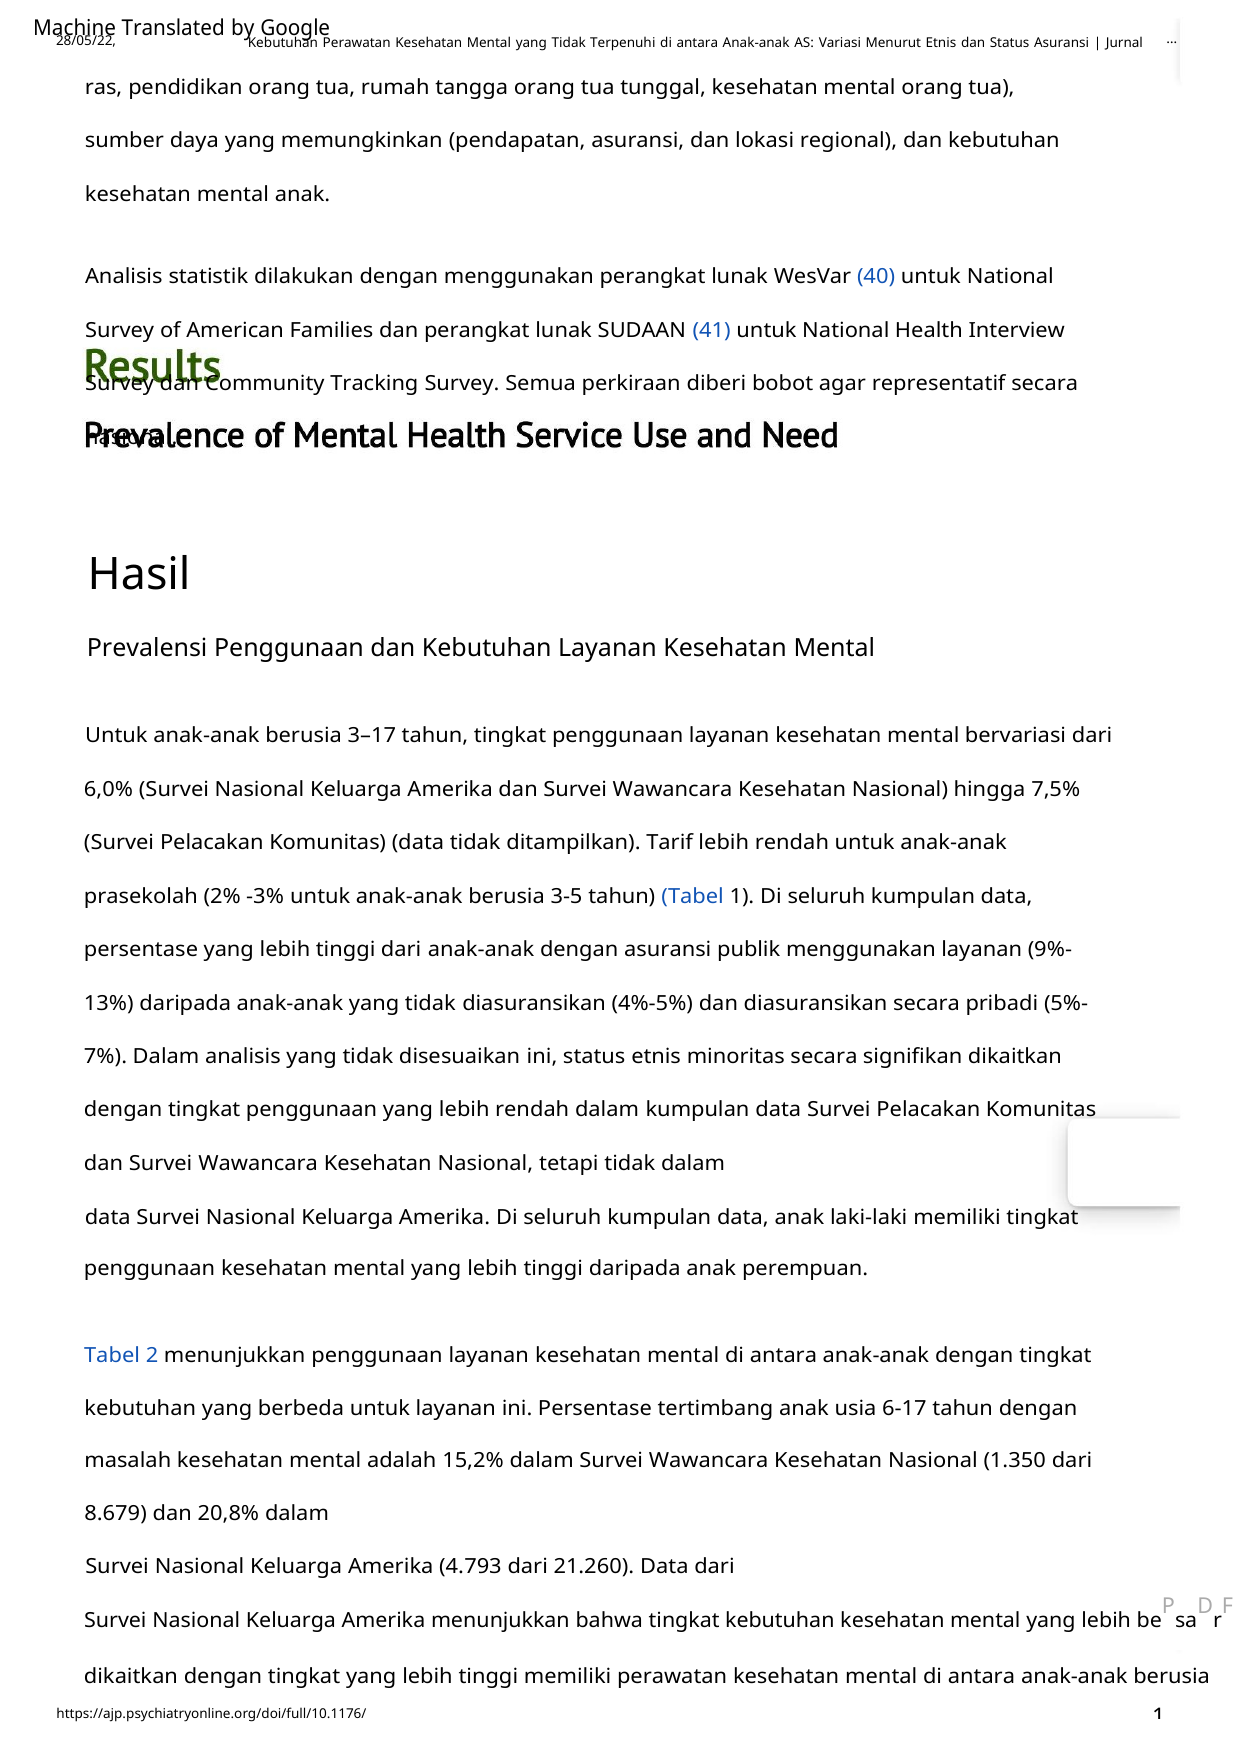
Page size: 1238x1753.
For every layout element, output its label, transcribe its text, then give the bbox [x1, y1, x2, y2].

text Untuk anak-anak berusia 3–17 tahun, tingkat penggunaan layanan kesehatan mental bervariasi dari 6,0% (Survei Nasional Keluarga Amerika dan Survei Wawancara Kesehatan Nasional) hingga 7,5% (Survei Pelacakan Komunitas) (data tidak ditampilkan). Tarif lebih rendah untuk anak-anak prasekolah (2% -3% untuk anak-anak berusia 3-5 tahun) (Tabel 1). Di seluruh kumpulan data, persentase yang lebih tinggi dari anak-anak dengan asuransi publik menggunakan layanan (9%-13%) daripada anak-anak yang tidak diasuransikan (4%-5%) dan diasuransikan secara pribadi (5%-7%). Dalam analisis yang tidak disesuaikan ini, status etnis minoritas secara signifikan dikaitkan dengan tingkat penggunaan yang lebih rendah dalam kumpulan data Survei Pelacakan Komunitas dan Survei Wawancara Kesehatan Nasional, tetapi tidak dalam [84, 720, 1119, 1176]
text Survei Nasional Keluarga Amerika (4.793 dari 21.260). Data dari [85, 1552, 1237, 1580]
subtitle Hasil [87, 542, 1237, 603]
text Survei Nasional Keluarga Amerika menunjukkan bahwa tingkat kebutuhan kesehatan mental yang lebih bePsaDrF [84, 1590, 1237, 1634]
subtitle Prevalensi Penggunaan dan Kebutuhan Layanan Kesehatan Mental [87, 629, 1237, 663]
text data Survei Nasional Keluarga Amerika. Di seluruh kumpulan data, anak laki-laki memiliki tingkat penggunaan kesehatan mental yang lebih tinggi daripada anak perempuan. [84, 1202, 1136, 1282]
text dikaitkan dengan tingkat yang lebih tinggi memiliki perawatan kesehatan mental di antara anak-anak berusia [84, 1662, 1237, 1690]
text ras, pendidikan orang tua, rumah tangga orang tua tunggal, kesehatan mental orang tua), sumber daya yang memungkinkan (pendapatan, asuransi, dan lokasi regional), dan kebutuhan kesehatan mental anak. [84, 72, 1096, 207]
picture [81, 17, 1185, 1654]
text Tabel 2 menunjukkan penggunaan layanan kesehatan mental di antara anak-anak dengan tingkat kebutuhan yang berbeda untuk layanan ini. Persentase tertimbang anak usia 6-17 tahun dengan masalah kesehatan mental adalah 15,2% dalam Survei Wawancara Kesehatan Nasional (1.350 dari 8.679) dan 20,8% dalam [84, 1340, 1127, 1527]
text Analisis statistik dilakukan dengan menggunakan perangkat lunak WesVar (40) untuk National Survey of American Families dan perangkat lunak SUDAAN (41) untuk National Health Interview Survey dan Community Tracking Survey. Semua perkiraan diberi bobot agar representatif secara nasional. [85, 261, 1086, 450]
